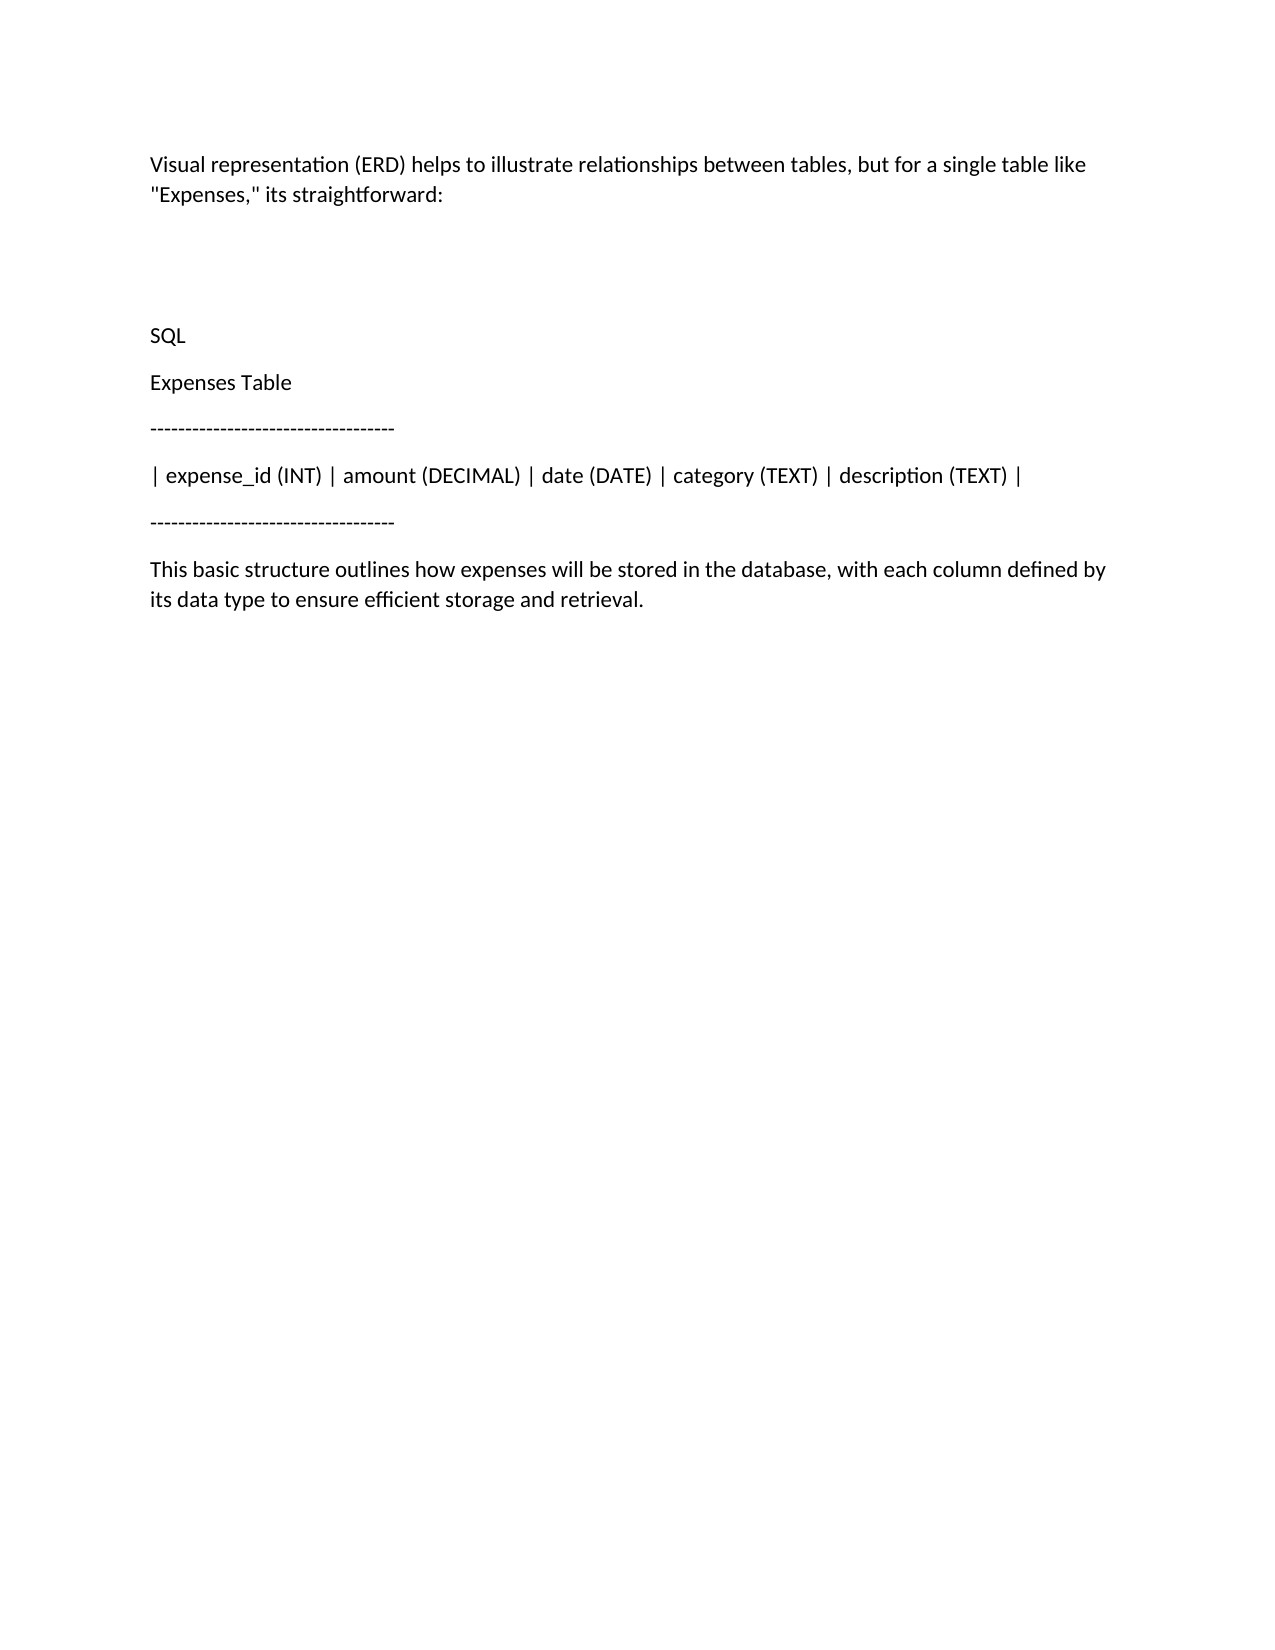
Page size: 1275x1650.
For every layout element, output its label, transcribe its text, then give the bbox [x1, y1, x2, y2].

text ----------------------------------- [150, 414, 1125, 443]
text Expenses Table [150, 368, 1125, 396]
text ----------------------------------- [150, 508, 1125, 536]
text Visual representation (ERD) helps to illustrate relationships between tables, but for a single table like "Expenses," its straightforward: [150, 150, 1125, 208]
text SQL [150, 321, 1125, 349]
text | expense_id (INT) | amount (DECIMAL) | date (DATE) | category (TEXT) | description (TEXT) | [150, 461, 1125, 489]
text This basic structure outlines how expenses will be stored in the database, with each column defined by its data type to ensure efficient storage and retrieval. [150, 555, 1125, 613]
